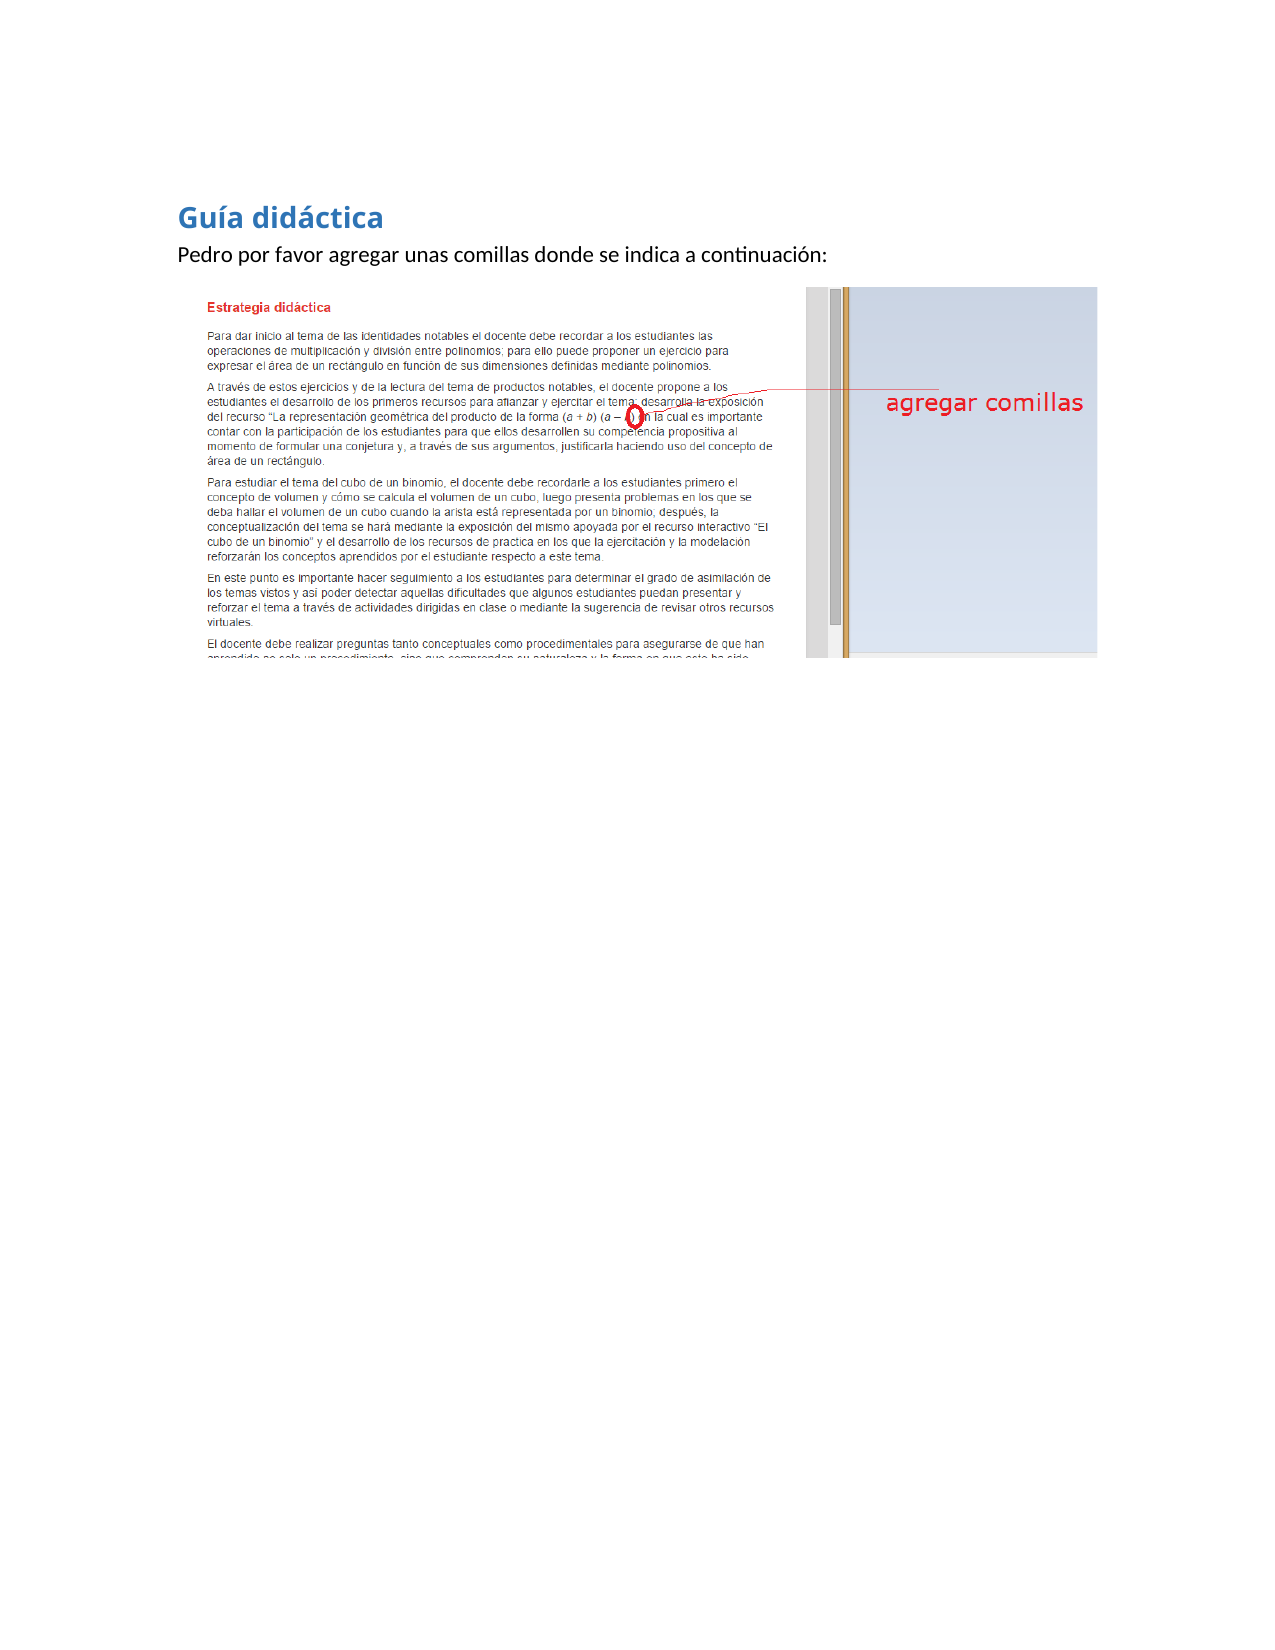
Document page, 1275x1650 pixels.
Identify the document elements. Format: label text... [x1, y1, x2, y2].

subtitle Guía didáctica [177, 198, 1098, 237]
picture [177, 287, 1098, 658]
text Pedro por favor agregar unas comillas donde se indica a continuación: [177, 240, 1098, 268]
